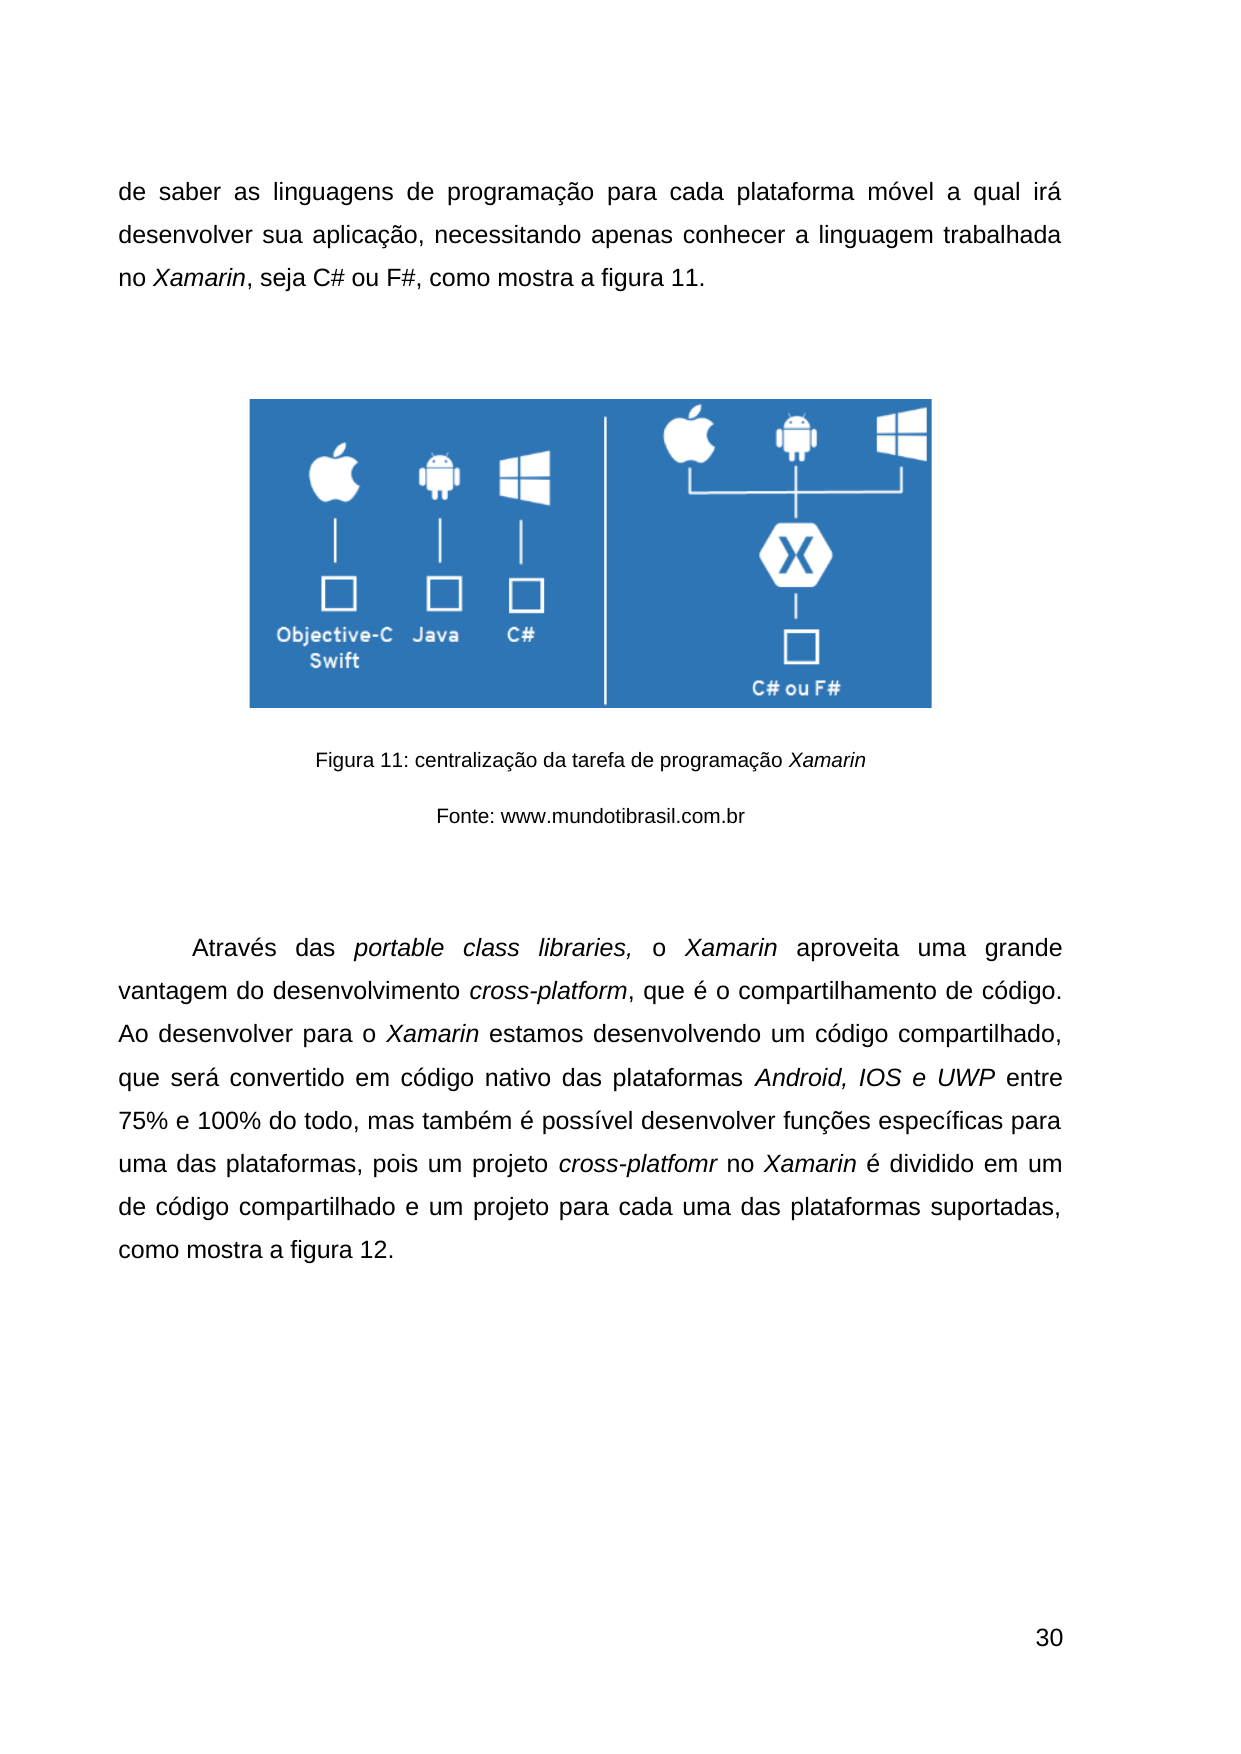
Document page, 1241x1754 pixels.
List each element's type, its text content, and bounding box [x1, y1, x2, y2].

text Através das portable class libraries, o Xamarin aproveita uma grande vantagem do desenvolvimento cross-platform, que é o compartilhamento de código. Ao desenvolver para o Xamarin estamos desenvolvendo um código compartilhado, que será convertido em código nativo das plataformas Android, IOS e UWP entre 75% e 100% do todo, mas também é possível desenvolver funções específicas para uma das plataformas, pois um projeto cross-platfomr no Xamarin é dividido em um de código compartilhado e um projeto para cada uma das plataformas suportadas, como mostra a figura 12. [118, 933, 1063, 1264]
picture [249, 399, 932, 708]
text Fonte: www.mundotibrasil.com.br [118, 804, 1063, 828]
text Figura 11: centralização da tarefa de programação Xamarin [118, 747, 1063, 771]
